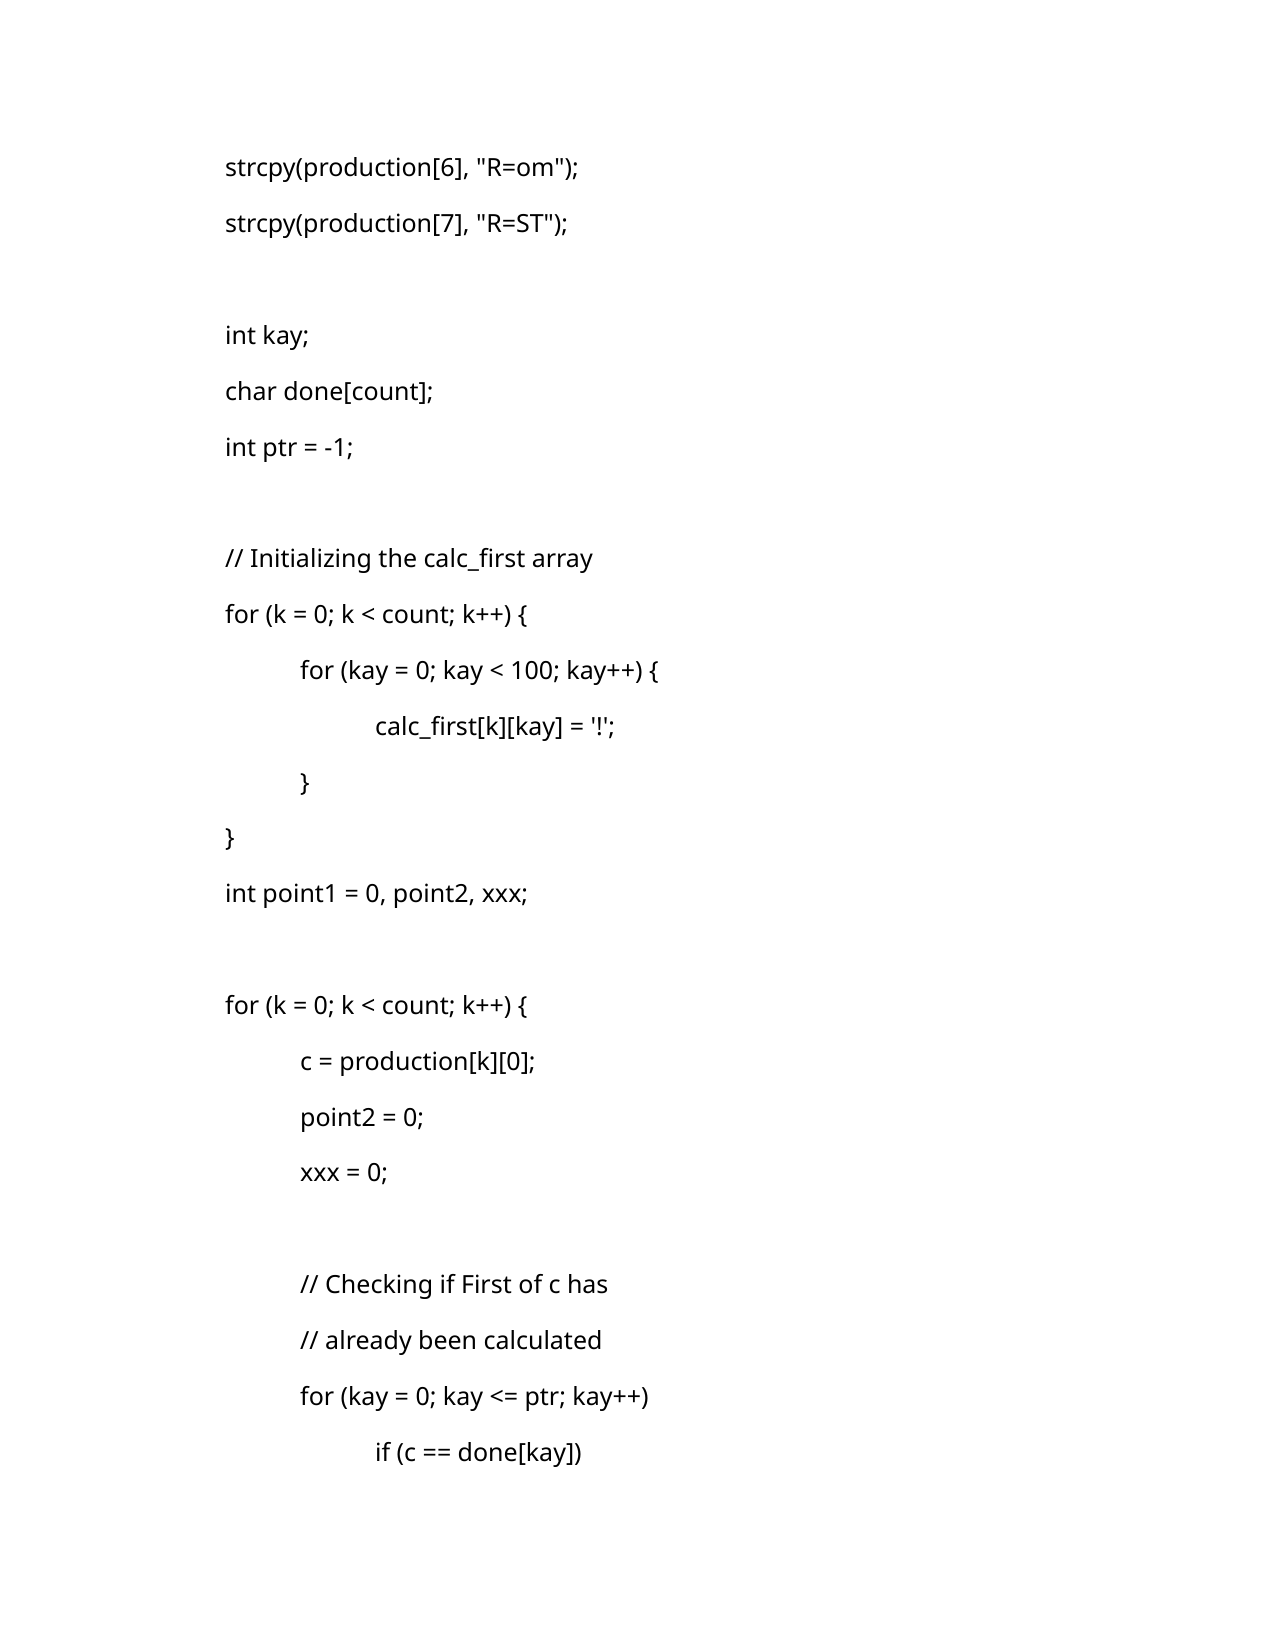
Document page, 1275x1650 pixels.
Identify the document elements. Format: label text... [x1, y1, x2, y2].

text int kay; [150, 317, 1125, 352]
text if (c == done[kay]) [150, 1434, 1125, 1468]
text // Initializing the calc_first array [150, 541, 1125, 575]
text point2 = 0; [150, 1099, 1125, 1133]
text c = production[k][0]; [150, 1043, 1125, 1077]
text for (k = 0; k < count; k++) { [150, 597, 1125, 631]
text } [150, 764, 1125, 798]
text calc_first[k][kay] = '!'; [150, 708, 1125, 742]
text xxx = 0; [150, 1155, 1125, 1189]
text // already been calculated [150, 1322, 1125, 1357]
text } [150, 820, 1125, 854]
text for (k = 0; k < count; k++) { [150, 987, 1125, 1022]
text strcpy(production[7], "R=ST"); [150, 206, 1125, 240]
text int point1 = 0, point2, xxx; [150, 876, 1125, 910]
text // Checking if First of c has [150, 1267, 1125, 1301]
text for (kay = 0; kay <= ptr; kay++) [150, 1378, 1125, 1412]
text int ptr = -1; [150, 429, 1125, 463]
text char done[count]; [150, 373, 1125, 407]
text strcpy(production[6], "R=om"); [150, 150, 1125, 184]
text for (kay = 0; kay < 100; kay++) { [150, 652, 1125, 687]
